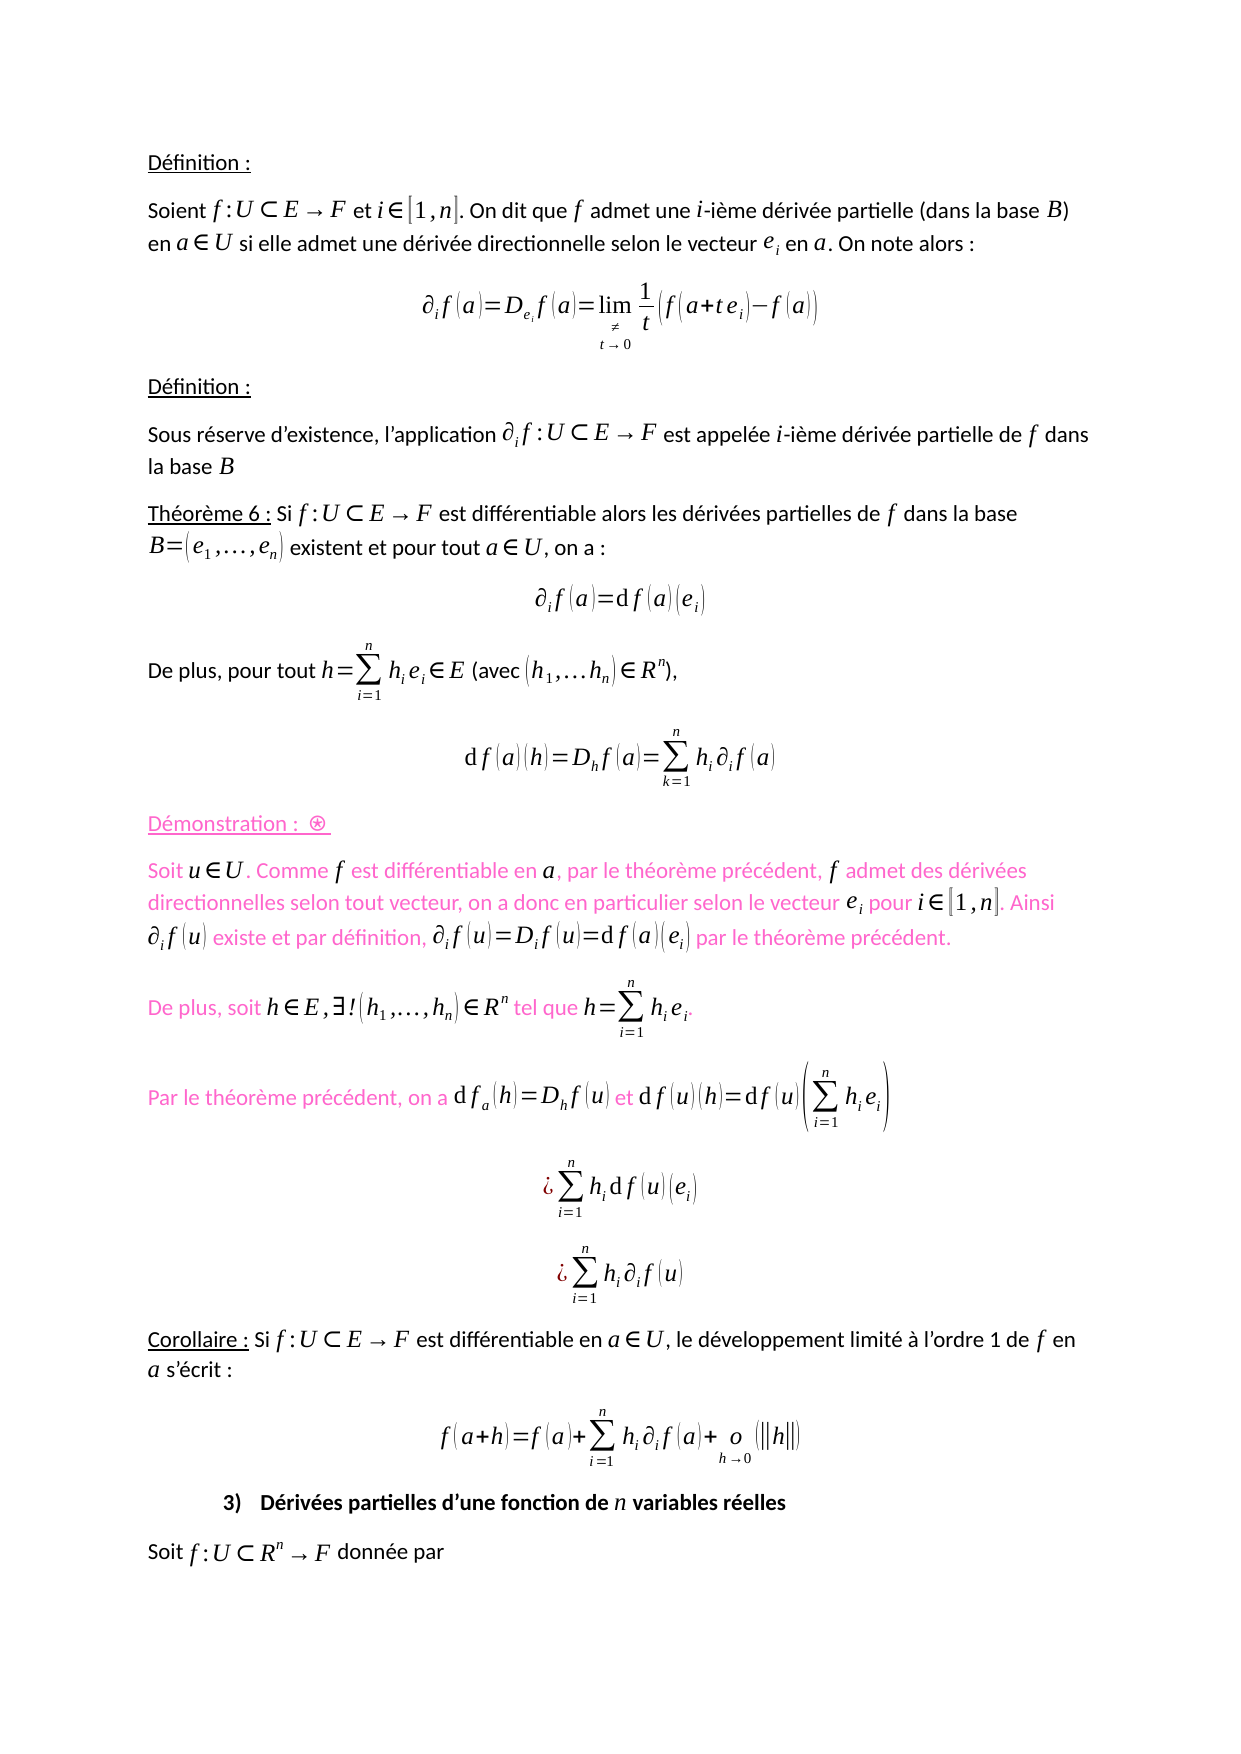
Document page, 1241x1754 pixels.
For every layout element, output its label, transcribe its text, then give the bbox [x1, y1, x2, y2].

list Dérivées partielles d’une fonction de variables réelles [223, 1488, 1093, 1516]
text Par le théorème précédent, on a et [148, 1060, 1093, 1134]
text Soit . Comme est différentiable en , par le théorème précédent, admet des dérivées directionnelles selon tout vecteur, on a donc en particulier selon le vecteur pour . Ainsi existe et par définition, par le théorème précédent. [148, 856, 1093, 955]
text Soient et . On dit que admet une -ième dérivée partielle (dans la base ) en si elle admet une dérivée directionnelle selon le vecteur en . On note alors : [148, 194, 1093, 258]
text Démonstration : ⍟ [148, 809, 1093, 837]
text Théorème 6 : Si est différentiable alors les dérivées partielles de dans la base [148, 499, 1093, 527]
text Corollaire : Si est différentiable en , le développement limité à l’ordre 1 de en s’écrit : [148, 1325, 1093, 1383]
text Définition : [148, 148, 1093, 176]
text Soit donnée par [148, 1535, 1093, 1566]
text De plus, pour tout (avec ), [148, 637, 1093, 704]
text Sous réserve d’existence, l’application est appelée -ième dérivée partielle de dans la base [148, 419, 1093, 481]
text existent et pour tout , on a : [148, 529, 1093, 564]
text Définition : [148, 372, 1093, 400]
text De plus, soit tel que . [148, 973, 1093, 1041]
